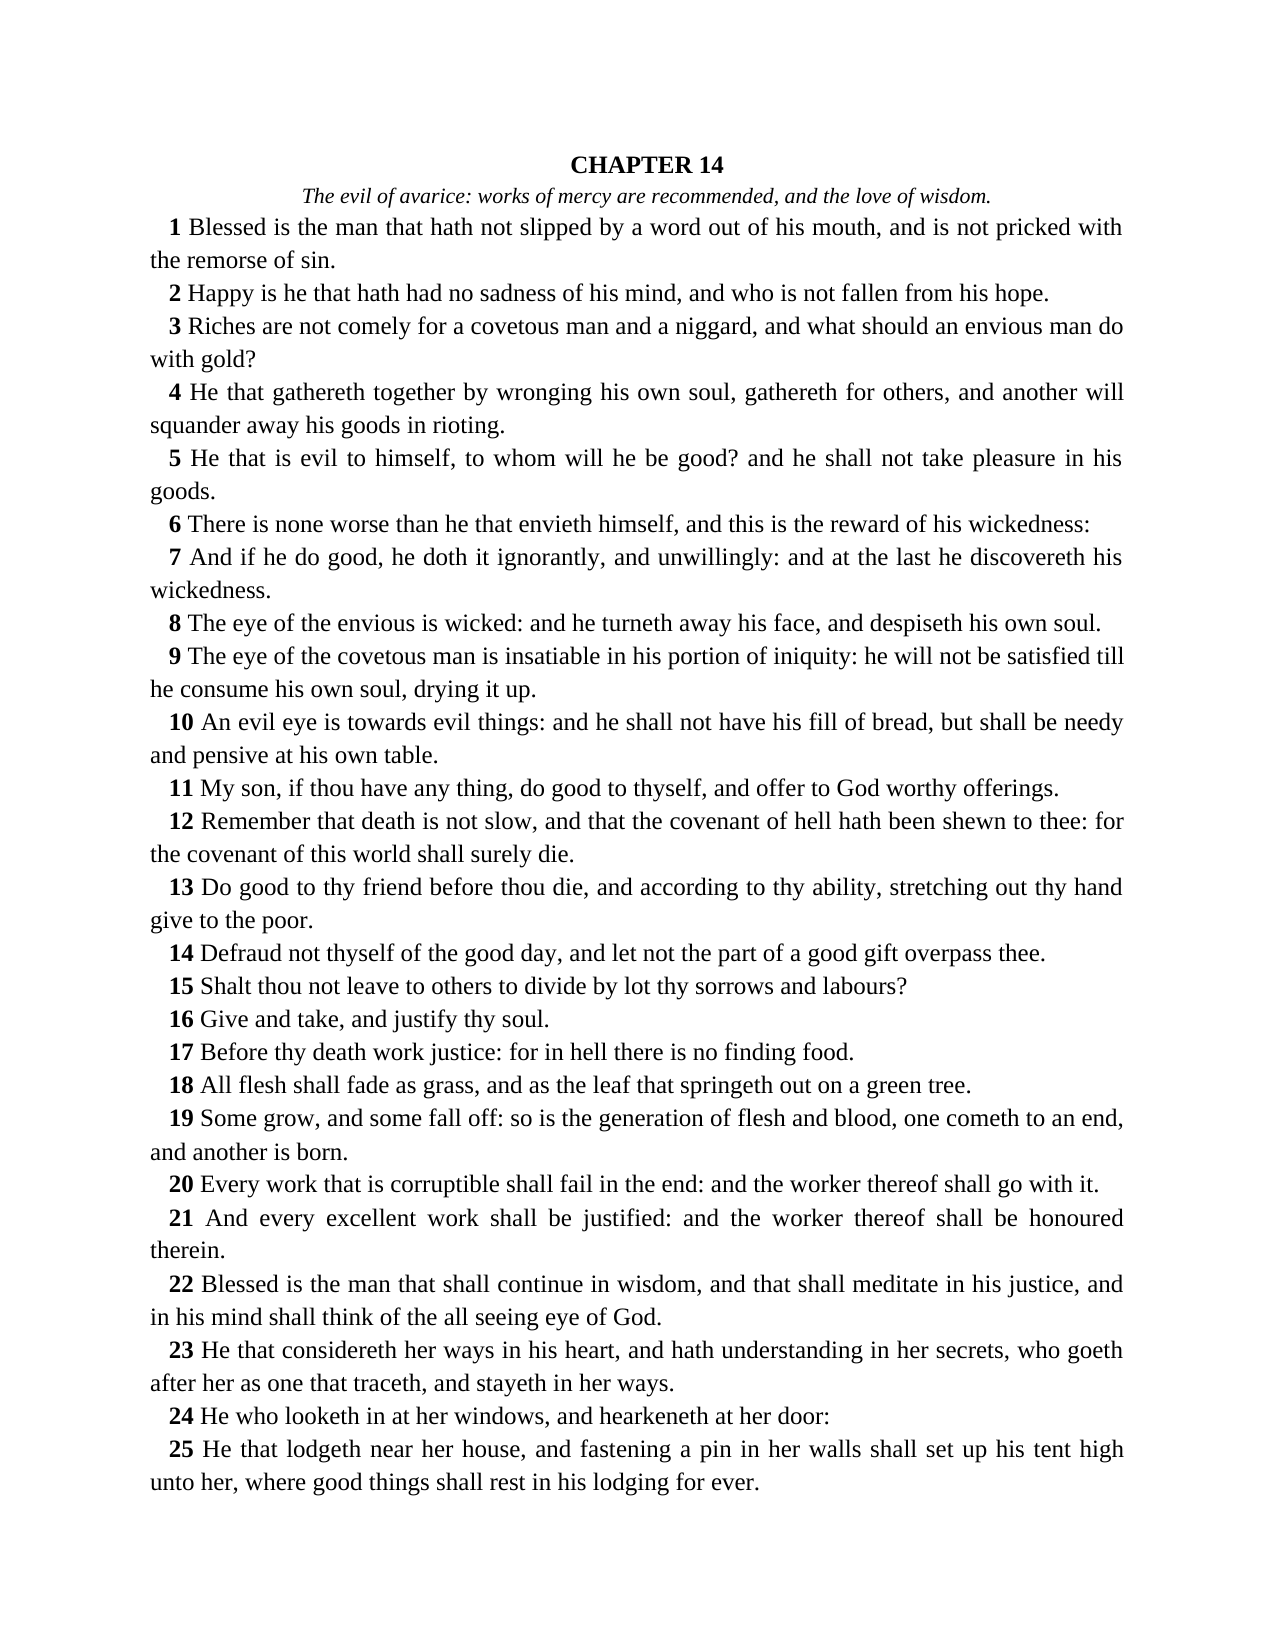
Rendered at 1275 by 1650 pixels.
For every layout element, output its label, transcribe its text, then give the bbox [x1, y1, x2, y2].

text 11 My son, if thou have any thing, do good to thyself, and offer to God worthy offerings. [150, 773, 1125, 802]
text 2 Happy is he that hath had no sadness of his mind, and who is not fallen from his hope. [150, 278, 1125, 307]
text 25 He that lodgeth near her house, and fastening a pin in her walls shall set up his tent high unto her, where good things shall rest in his lodging for ever. [150, 1434, 1125, 1496]
text 9 The eye of the covetous man is insatiable in his portion of iniquity: he will not be satisfied till he consume his own soul, drying it up. [150, 641, 1125, 703]
text 20 Every work that is corruptible shall fail in the end: and the worker thereof shall go with it. [150, 1169, 1125, 1198]
text 18 All flesh shall fade as grass, and as the leaf that springeth out on a green tree. [150, 1071, 1125, 1099]
text 3 Riches are not comely for a covetous man and a niggard, and what should an envious man do with gold? [150, 311, 1125, 373]
text 7 And if he do good, he doth it ignorantly, and unwillingly: and at the last he discovereth his wickedness. [150, 542, 1125, 604]
text 17 Before thy death work justice: for in hell there is no finding food. [150, 1037, 1125, 1066]
text 13 Do good to thy friend before thou die, and according to thy ability, stretching out thy hand give to the poor. [150, 872, 1125, 934]
text 12 Remember that death is not slow, and that the covenant of hell hath been shewn to thee: for the covenant of this world shall surely die. [150, 806, 1125, 868]
text 1 Blessed is the man that hath not slipped by a word out of his mouth, and is not pricked with the remorse of sin. [150, 212, 1125, 274]
text 22 Blessed is the man that shall continue in wisdom, and that shall meditate in his justice, and in his mind shall think of the all seeing eye of God. [150, 1269, 1125, 1330]
text 5 He that is evil to himself, to whom will he be good? and he shall not take pleasure in his goods. [150, 443, 1125, 505]
text 10 An evil eye is towards evil things: and he shall not have his fill of bread, but shall be needy and pensive at his own table. [150, 707, 1125, 769]
text 15 Shalt thou not leave to others to divide by lot thy sorrows and labours? [150, 971, 1125, 1000]
text 4 He that gathereth together by wronging his own soul, gathereth for others, and another will squander away his goods in rioting. [150, 377, 1125, 439]
text 14 Defraud not thyself of the good day, and let not the part of a good gift overpass thee. [150, 938, 1125, 967]
text 6 There is none worse than he that envieth himself, and this is the reward of his wickedness: [150, 509, 1125, 538]
text 16 Give and take, and justify thy soul. [150, 1004, 1125, 1033]
text 21 And every excellent work shall be justified: and the worker thereof shall be honoured therein. [150, 1203, 1125, 1264]
text 23 He that considereth her ways in his heart, and hath understanding in her secrets, who goeth after her as one that traceth, and stayeth in her ways. [150, 1335, 1125, 1396]
text 19 Some grow, and some fall off: so is the generation of flesh and blood, one cometh to an end, and another is born. [150, 1103, 1125, 1165]
text CHAPTER 14 [150, 150, 1125, 179]
text 8 The eye of the envious is wicked: and he turneth away his face, and despiseth his own soul. [150, 608, 1125, 637]
text The evil of avarice: works of mercy are recommended, and the love of wisdom. [150, 183, 1125, 208]
text 24 He who looketh in at her windows, and hearkeneth at her door: [150, 1401, 1125, 1429]
